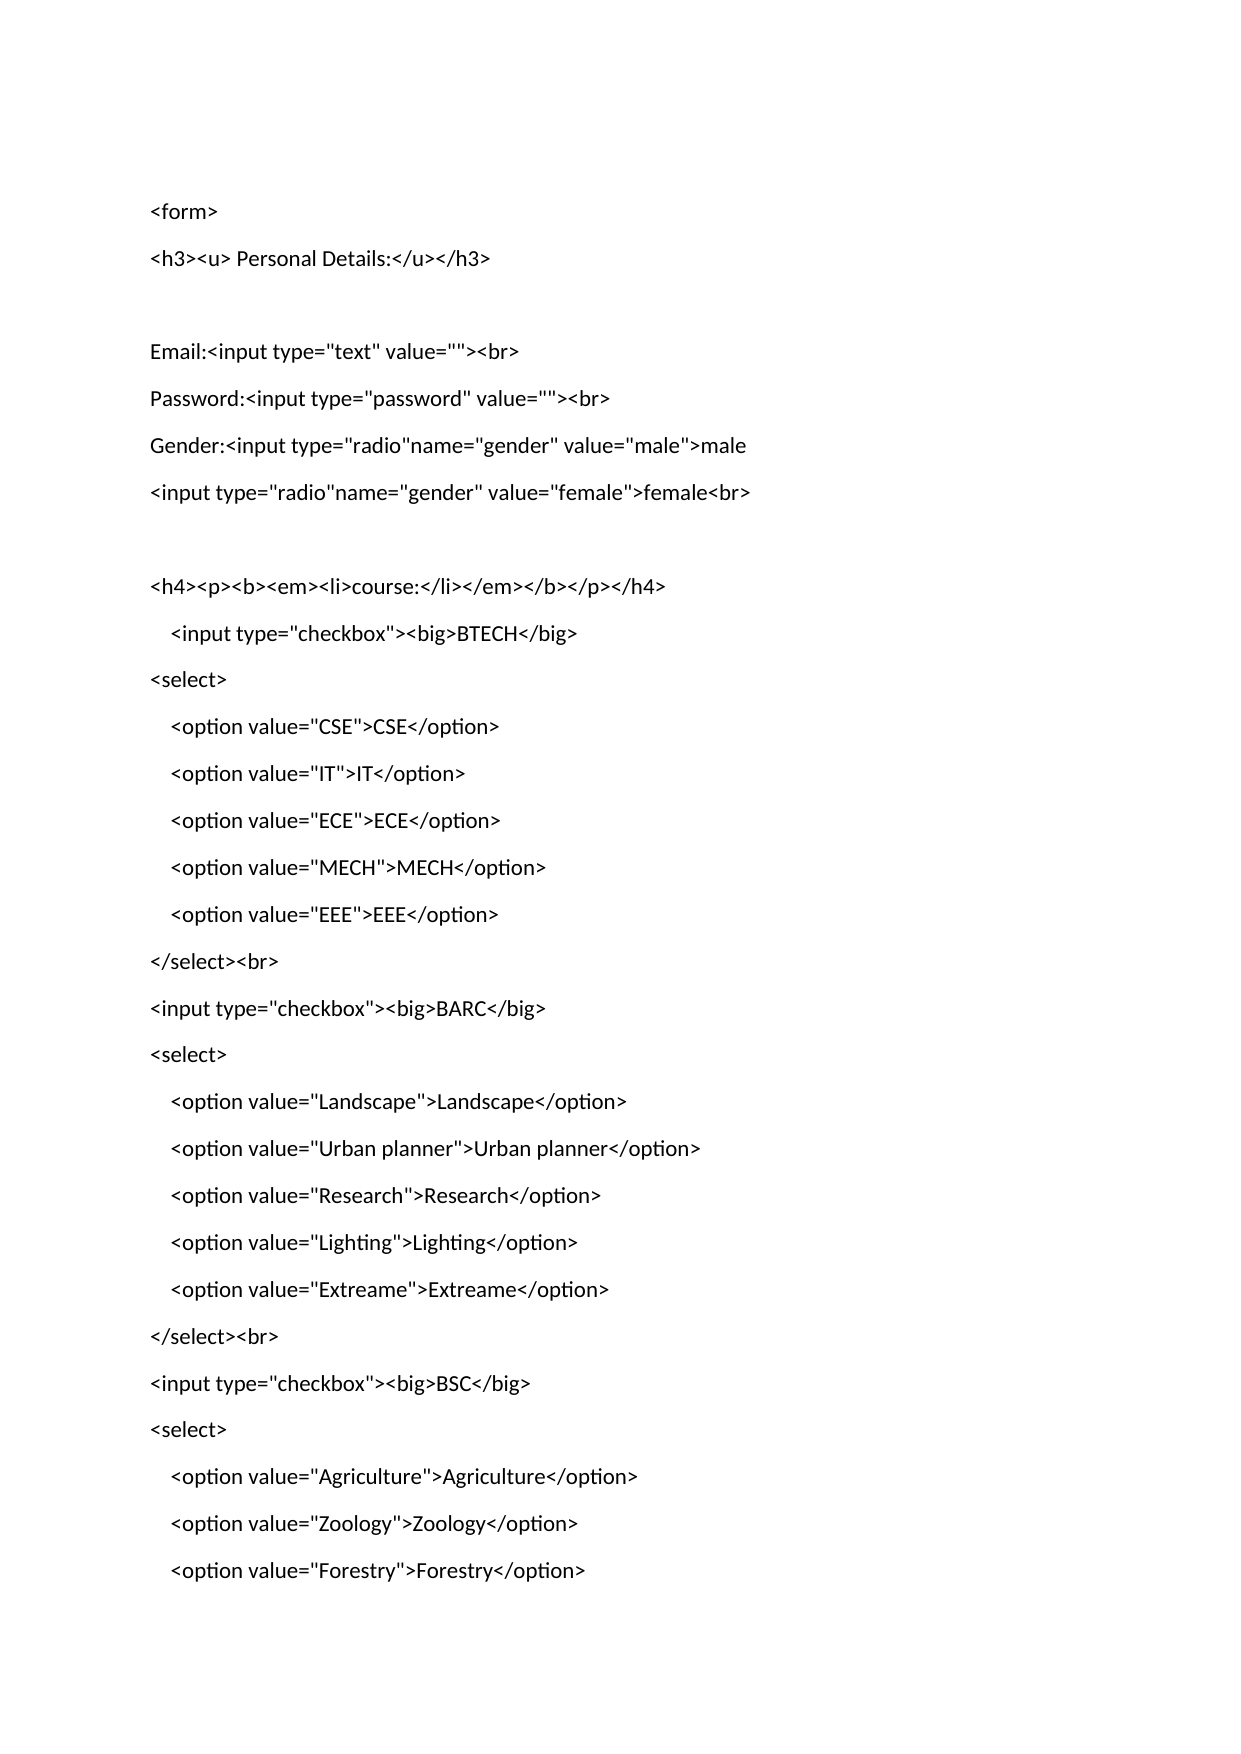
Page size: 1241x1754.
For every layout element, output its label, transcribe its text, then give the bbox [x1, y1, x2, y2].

text Gender:<input type="radio"name="gender" value="male">male [150, 431, 1090, 459]
text <option value="Landscape">Landscape</option> [150, 1087, 1090, 1116]
text <h4><p><b><em><li>course:</li></em></b></p></h4> [150, 572, 1090, 600]
text <option value="Forestry">Forestry</option> [150, 1556, 1090, 1584]
text <input type="checkbox"><big>BARC</big> [150, 994, 1090, 1022]
text <input type="checkbox"><big>BSC</big> [150, 1369, 1090, 1397]
text <select> [150, 1041, 1090, 1069]
text <form> [150, 197, 1090, 225]
text <option value="Zoology">Zoology</option> [150, 1509, 1090, 1537]
text </select><br> [150, 1322, 1090, 1350]
text <option value="Lighting">Lighting</option> [150, 1228, 1090, 1256]
text <select> [150, 1416, 1090, 1444]
text <option value="EEE">EEE</option> [150, 900, 1090, 928]
text <option value="Extreame">Extreame</option> [150, 1275, 1090, 1303]
text <h3><u> Personal Details:</u></h3> [150, 244, 1090, 272]
text Password:<input type="password" value=""><br> [150, 384, 1090, 412]
text <option value="Agriculture">Agriculture</option> [150, 1462, 1090, 1491]
text <select> [150, 666, 1090, 694]
text <option value="ECE">ECE</option> [150, 806, 1090, 834]
text <option value="IT">IT</option> [150, 759, 1090, 787]
text <option value="CSE">CSE</option> [150, 712, 1090, 741]
text </select><br> [150, 947, 1090, 975]
text <option value="Urban planner">Urban planner</option> [150, 1134, 1090, 1162]
text <option value="Research">Research</option> [150, 1181, 1090, 1209]
text Email:<input type="text" value=""><br> [150, 337, 1090, 366]
text <input type="checkbox"><big>BTECH</big> [150, 619, 1090, 647]
text <input type="radio"name="gender" value="female">female<br> [150, 478, 1090, 506]
text <option value="MECH">MECH</option> [150, 853, 1090, 881]
